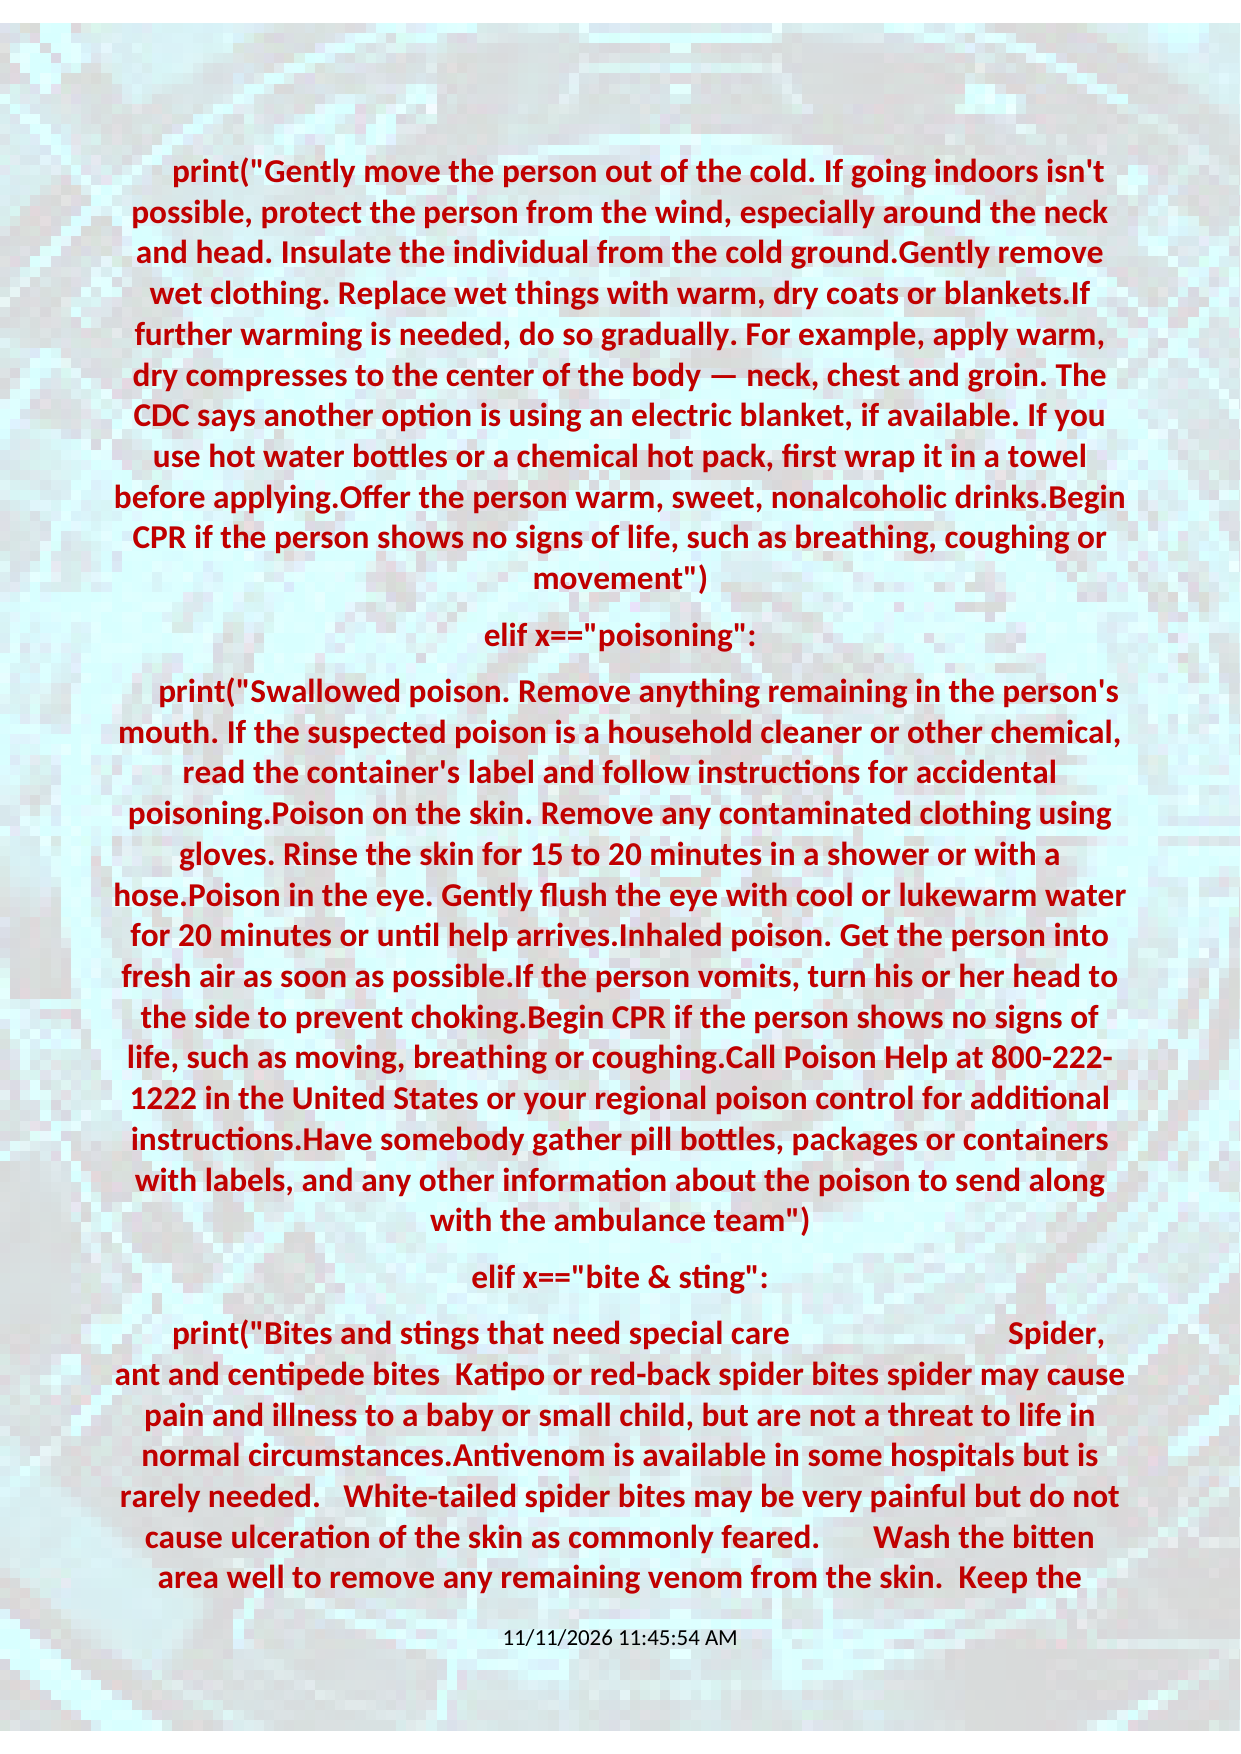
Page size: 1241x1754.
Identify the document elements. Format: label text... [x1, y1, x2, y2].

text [112, 1312, 1128, 1597]
text print("Swallowed poison. Remove anything remaining in the person's mouth. If the suspected poison is a household cleaner or other chemical, read the container's label and follow instructions for accidental poisoning.Poison on the skin. Remove any contaminated clothing using gloves. Rinse the skin for 15 to 20 minutes in a shower or with a hose.Poison in the eye. Gently flush the eye with cool or lukewarm water for 20 minutes or until help arrives.Inhaled poison. Get the person into fresh air as soon as possible.If the person vomits, turn his or her head to the side to prevent choking.Begin CPR if the person shows no signs of life, such as moving, breathing or coughing.Call Poison Help at 800-222-1222 in the United States or your regional poison control for additional instructions.Have somebody gather pill bottles, packages or containers with labels, and any other information about the poison to send along with the ambulance team") [112, 670, 1128, 1240]
text print("Gently move the person out of the cold. If going indoors isn't possible, protect the person from the wind, especially around the neck and head. Insulate the individual from the cold ground.Gently remove wet clothing. Replace wet things with warm, dry coats or blankets.If further warming is needed, do so gradually. For example, apply warm, dry compresses to the center of the body — neck, chest and groin. The CDC says another option is using an electric blanket, if available. If you use hot water bottles or a chemical hot pack, first wrap it in a towel before applying.Offer the person warm, sweet, nonalcoholic drinks.Begin CPR if the person shows no signs of life, such as breathing, coughing or movement") [112, 150, 1128, 598]
text elif x=="poisoning": [112, 614, 1128, 654]
text elif x=="bite & sting": [112, 1256, 1128, 1297]
